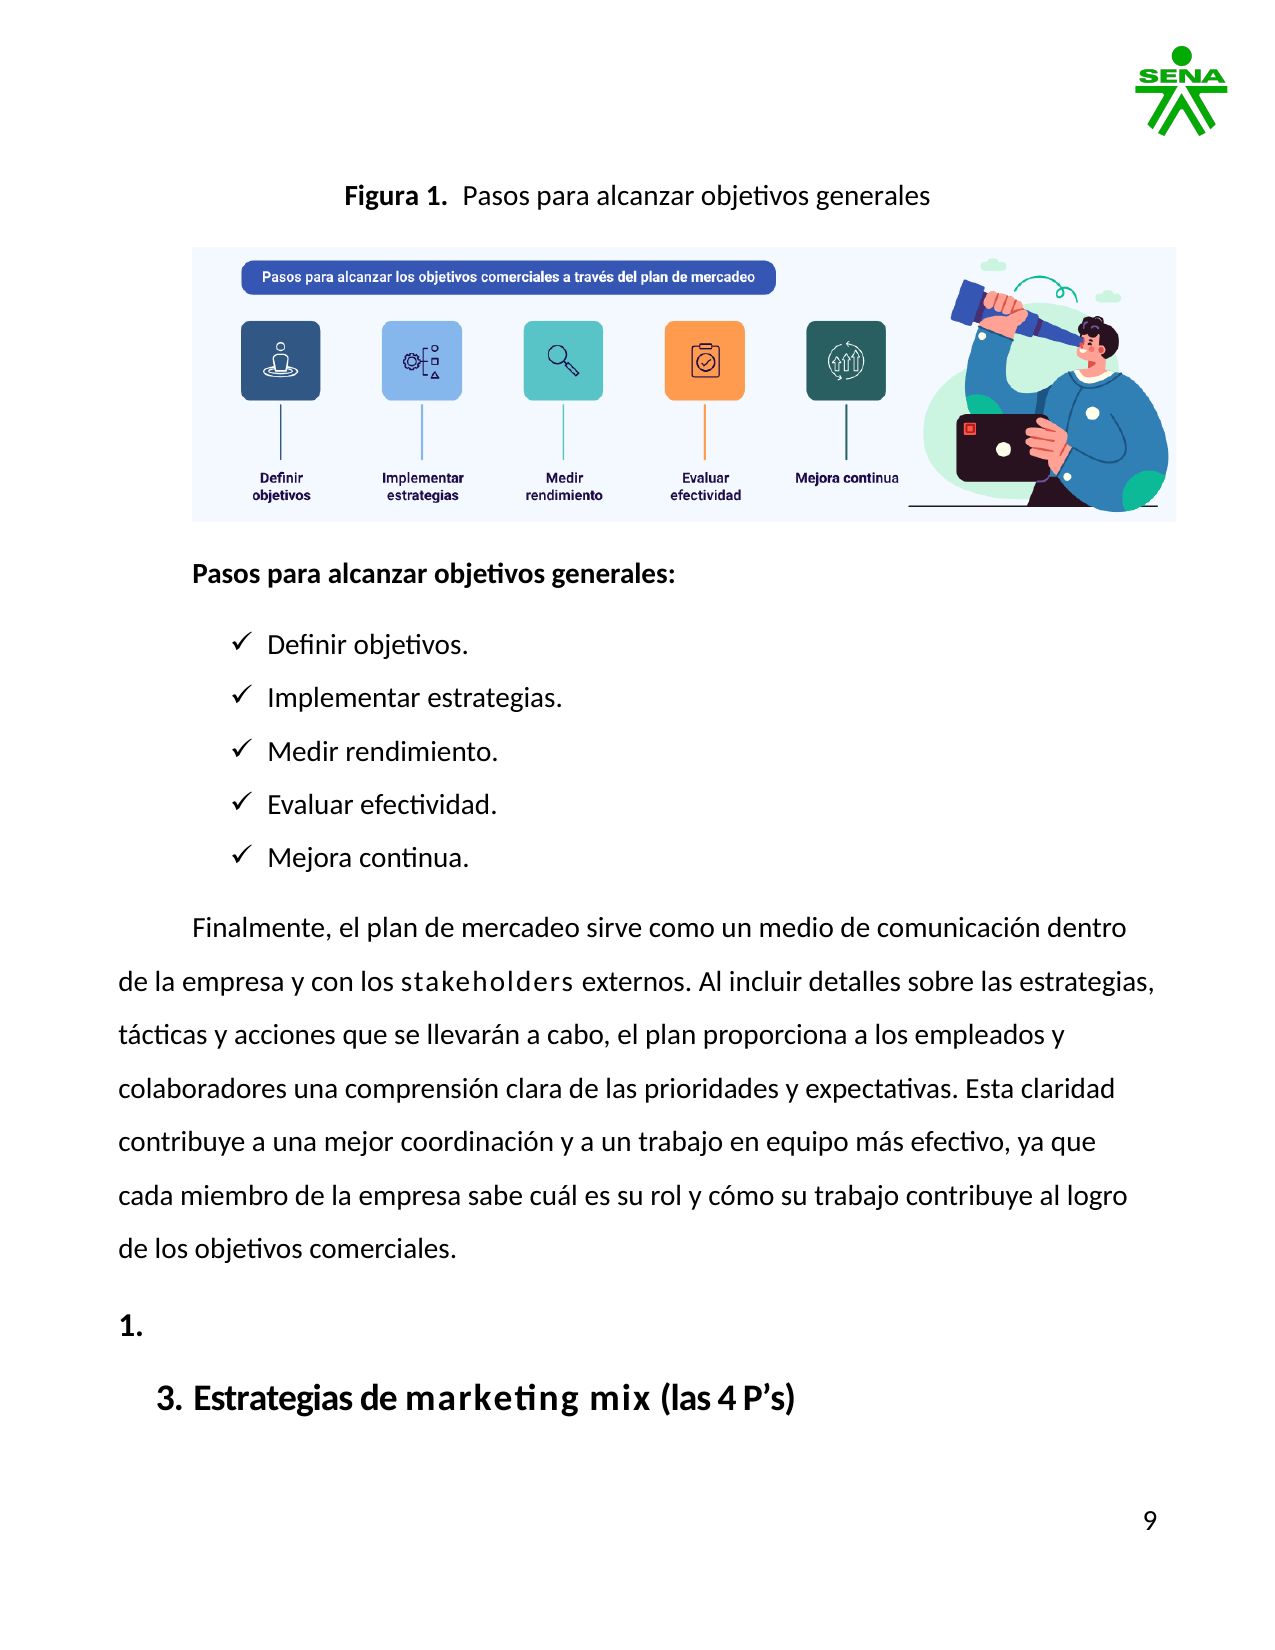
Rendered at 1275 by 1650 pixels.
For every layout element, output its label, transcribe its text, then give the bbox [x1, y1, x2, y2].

list Evaluar efectividad. [229, 786, 1157, 822]
text Pasos para alcanzar objetivos generales: [118, 556, 1157, 591]
text Finalmente, el plan de mercadeo sirve como un medio de comunicación dentro de la empresa y con los stakeholders externos. Al incluir detalles sobre las estrategias, tácticas y acciones que se llevarán a cabo, el plan proporciona a los empleados y colaboradores una comprensión clara de las prioridades y expectativas. Esta claridad contribuye a una mejor coordinación y a un trabajo en equipo más efectivo, ya que cada miembro de la empresa sabe cuál es su rol y cómo su trabajo contribuye al logro de los objetivos comerciales. [118, 909, 1157, 1266]
list Medir rendimiento. [229, 733, 1157, 768]
text Pasos para alcanzar objetivos generales [118, 177, 1157, 213]
list Implementar estrategias. [229, 679, 1157, 715]
picture [192, 247, 1177, 522]
picture [1135, 46, 1228, 136]
list Mejora continua. [229, 839, 1157, 875]
list Definir objetivos. [229, 626, 1157, 661]
subtitle Estrategias de marketing mix (las 4 P’s) [156, 1374, 1157, 1420]
